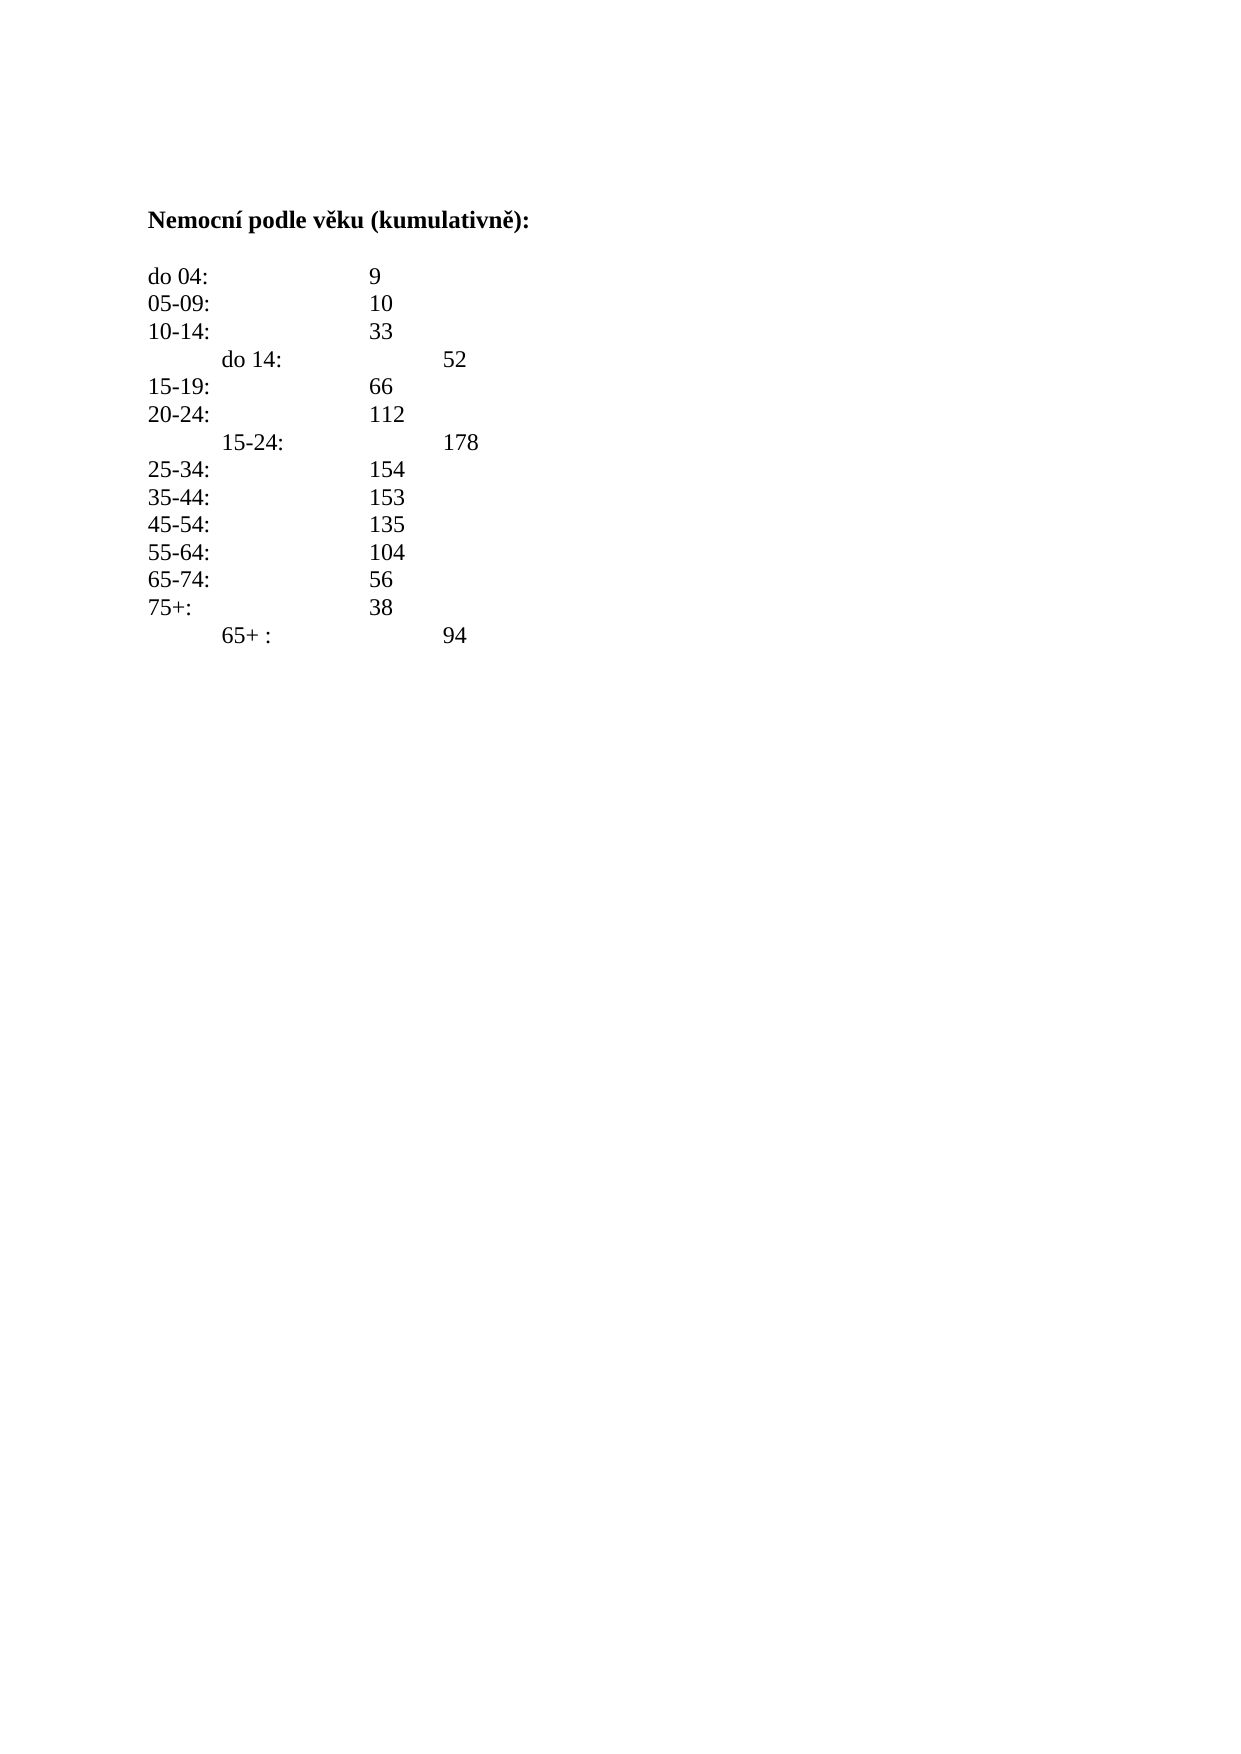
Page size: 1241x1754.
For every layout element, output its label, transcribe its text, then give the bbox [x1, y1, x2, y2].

text Nemocní podle věku (kumulativně): [148, 205, 1093, 234]
text do 14: 52 [148, 345, 1093, 372]
text 45-54: 135 [148, 510, 1093, 538]
text 35-44: 153 [148, 483, 1093, 510]
text 55-64: 104 [148, 538, 1093, 566]
text 10-14: 33 [148, 317, 1093, 345]
text 15-19: 66 [148, 372, 1093, 400]
text do 04: 9 [148, 262, 1093, 289]
text 65-74: 56 [148, 566, 1093, 593]
text 05-09: 10 [148, 289, 1093, 317]
text 15-24: 178 [148, 427, 1093, 455]
text 65+ : 94 [148, 621, 1093, 648]
text 75+: 38 [148, 593, 1093, 621]
text 20-24: 112 [148, 400, 1093, 427]
text 25-34: 154 [148, 455, 1093, 483]
